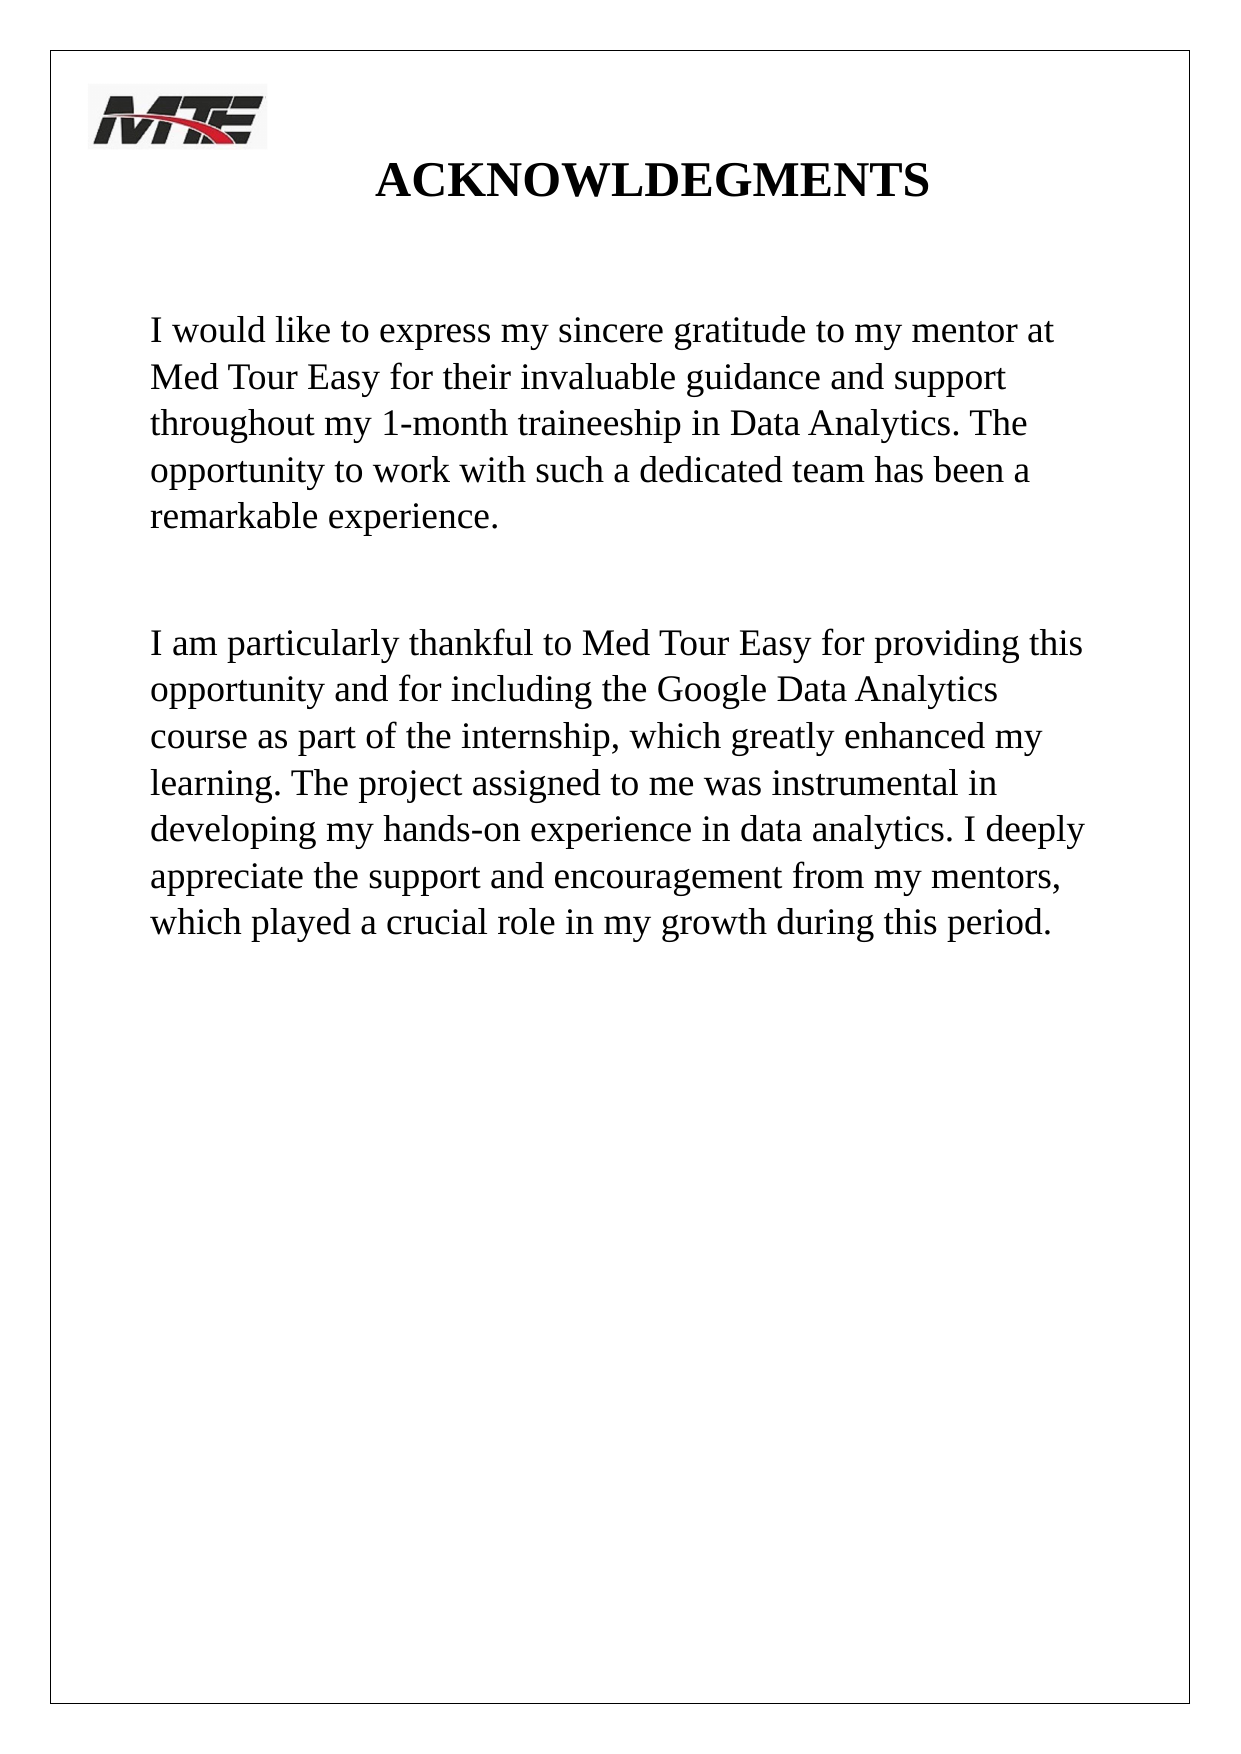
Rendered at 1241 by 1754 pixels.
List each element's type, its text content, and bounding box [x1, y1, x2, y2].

text I would like to express my sincere gratitude to my mentor at Med Tour Easy for their invaluable guidance and support throughout my 1-month traineeship in Data Analytics. The opportunity to work with such a dedicated team has been a remarkable experience. [150, 307, 1090, 537]
text I am particularly thankful to Med Tour Easy for providing this opportunity and for including the Google Data Analytics course as part of the internship, which greatly enhanced my learning. The project assigned to me was instrumental in developing my hands-on experience in data analytics. I deeply appreciate the support and encouragement from my mentors, which played a crucial role in my growth during this period. [150, 620, 1090, 943]
picture [87, 83, 268, 150]
text ACKNOWLDEGMENTS [150, 150, 1090, 207]
